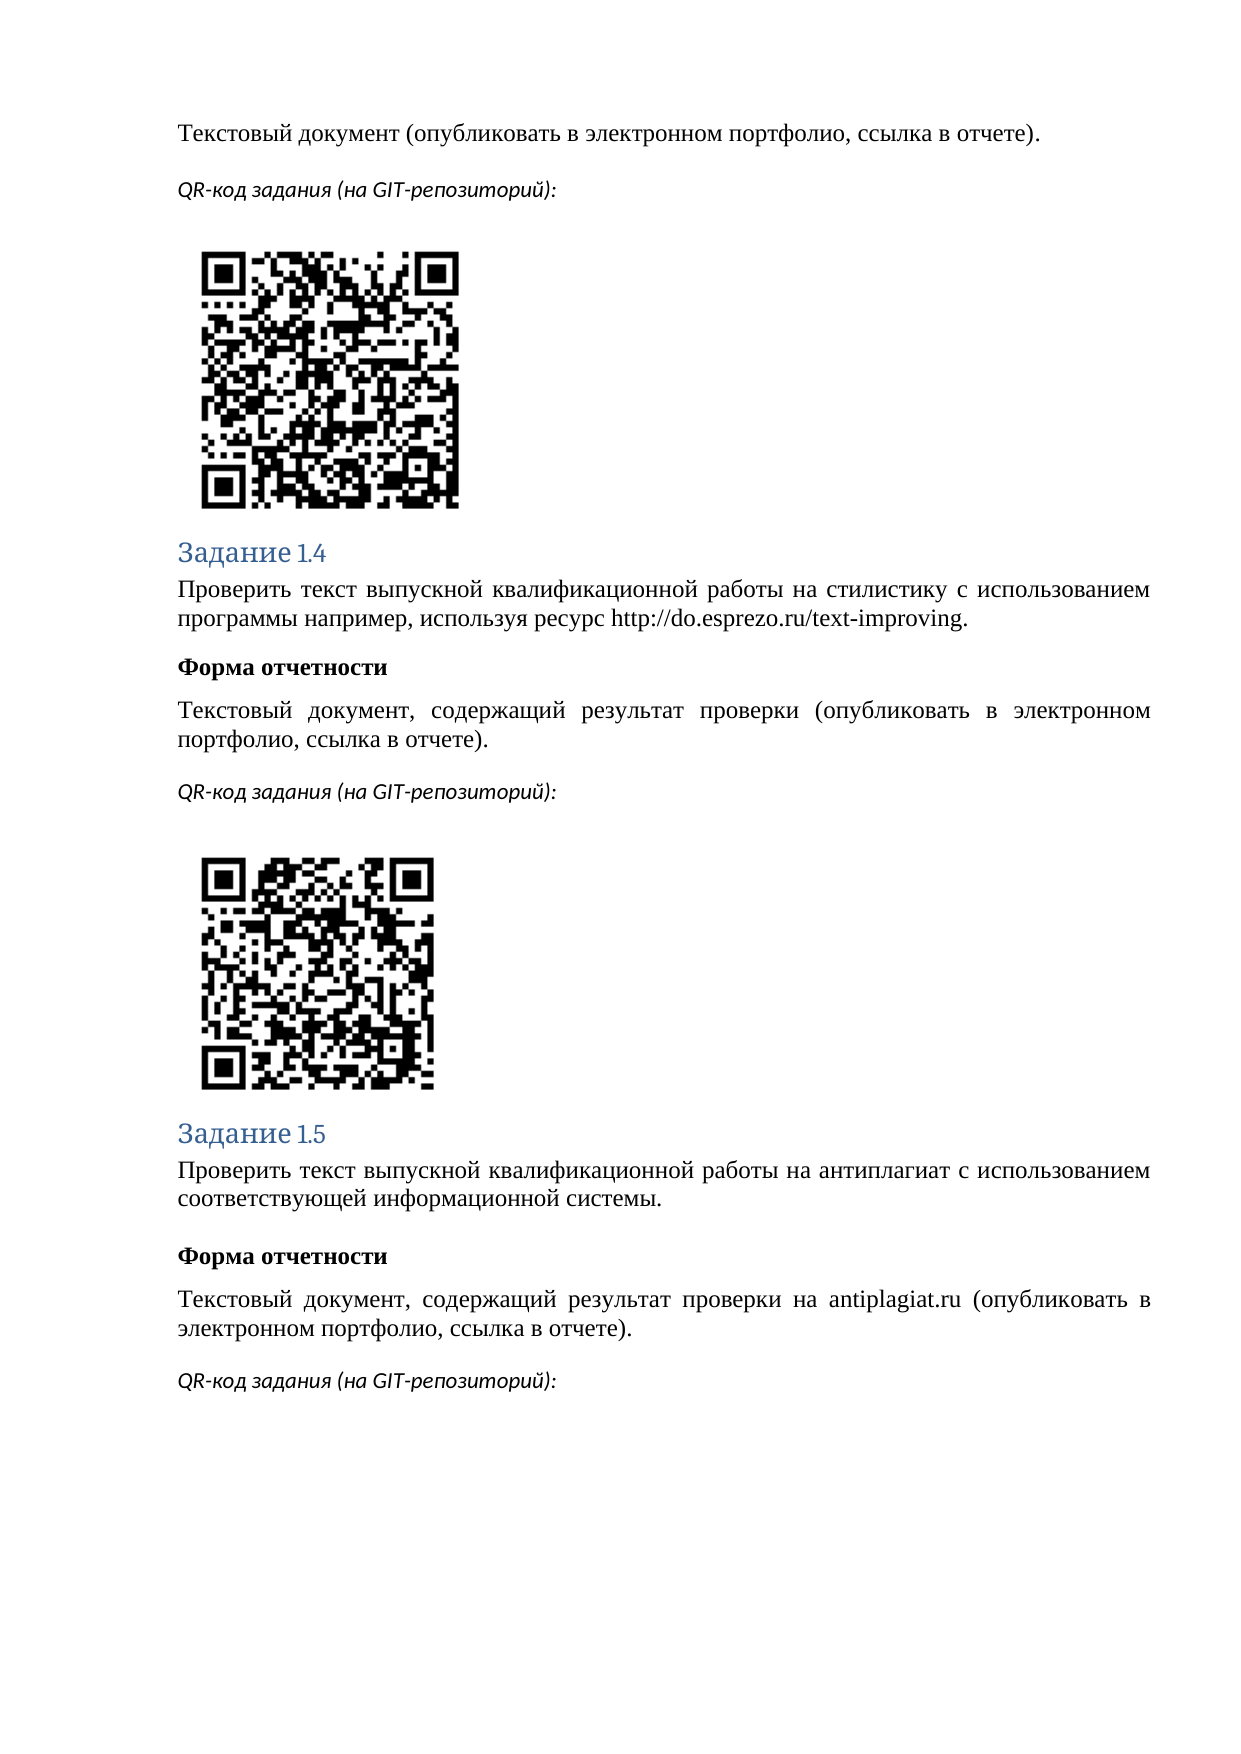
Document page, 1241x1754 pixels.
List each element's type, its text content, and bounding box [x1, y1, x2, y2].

text Текстовый документ, содержащий результат проверки (опубликовать в электронном портфолио, ссылка в отчете). [177, 695, 1152, 753]
text QR-код задания (на GIT-репозиторий): [177, 1366, 1152, 1394]
text Проверить текст выпускной квалификационной работы на антиплагиат с использованием соответствующей информационной системы. [177, 1155, 1152, 1212]
text QR-код задания (на GIT-репозиторий): [177, 777, 1152, 805]
text QR-код задания (на GIT-репозиторий): [177, 176, 1152, 204]
picture [177, 227, 484, 534]
text Форма отчетности [177, 1241, 1152, 1270]
text Проверить текст выпускной квалификационной работы на стилистику с использованием программы например, используя ресурс http://do.esprezo.ru/text-improving. [177, 574, 1152, 631]
picture [177, 833, 459, 1115]
text Текстовый документ (опубликовать в электронном портфолио, ссылка в отчете). [177, 118, 1152, 147]
subtitle Задание 1.5 [177, 1119, 1152, 1150]
subtitle Задание 1.4 [177, 538, 1152, 569]
text Текстовый документ, содержащий результат проверки на antiplagiat.ru (опубликовать в электронном портфолио, ссылка в отчете). [177, 1284, 1152, 1342]
text Форма отчетности [177, 652, 1152, 681]
